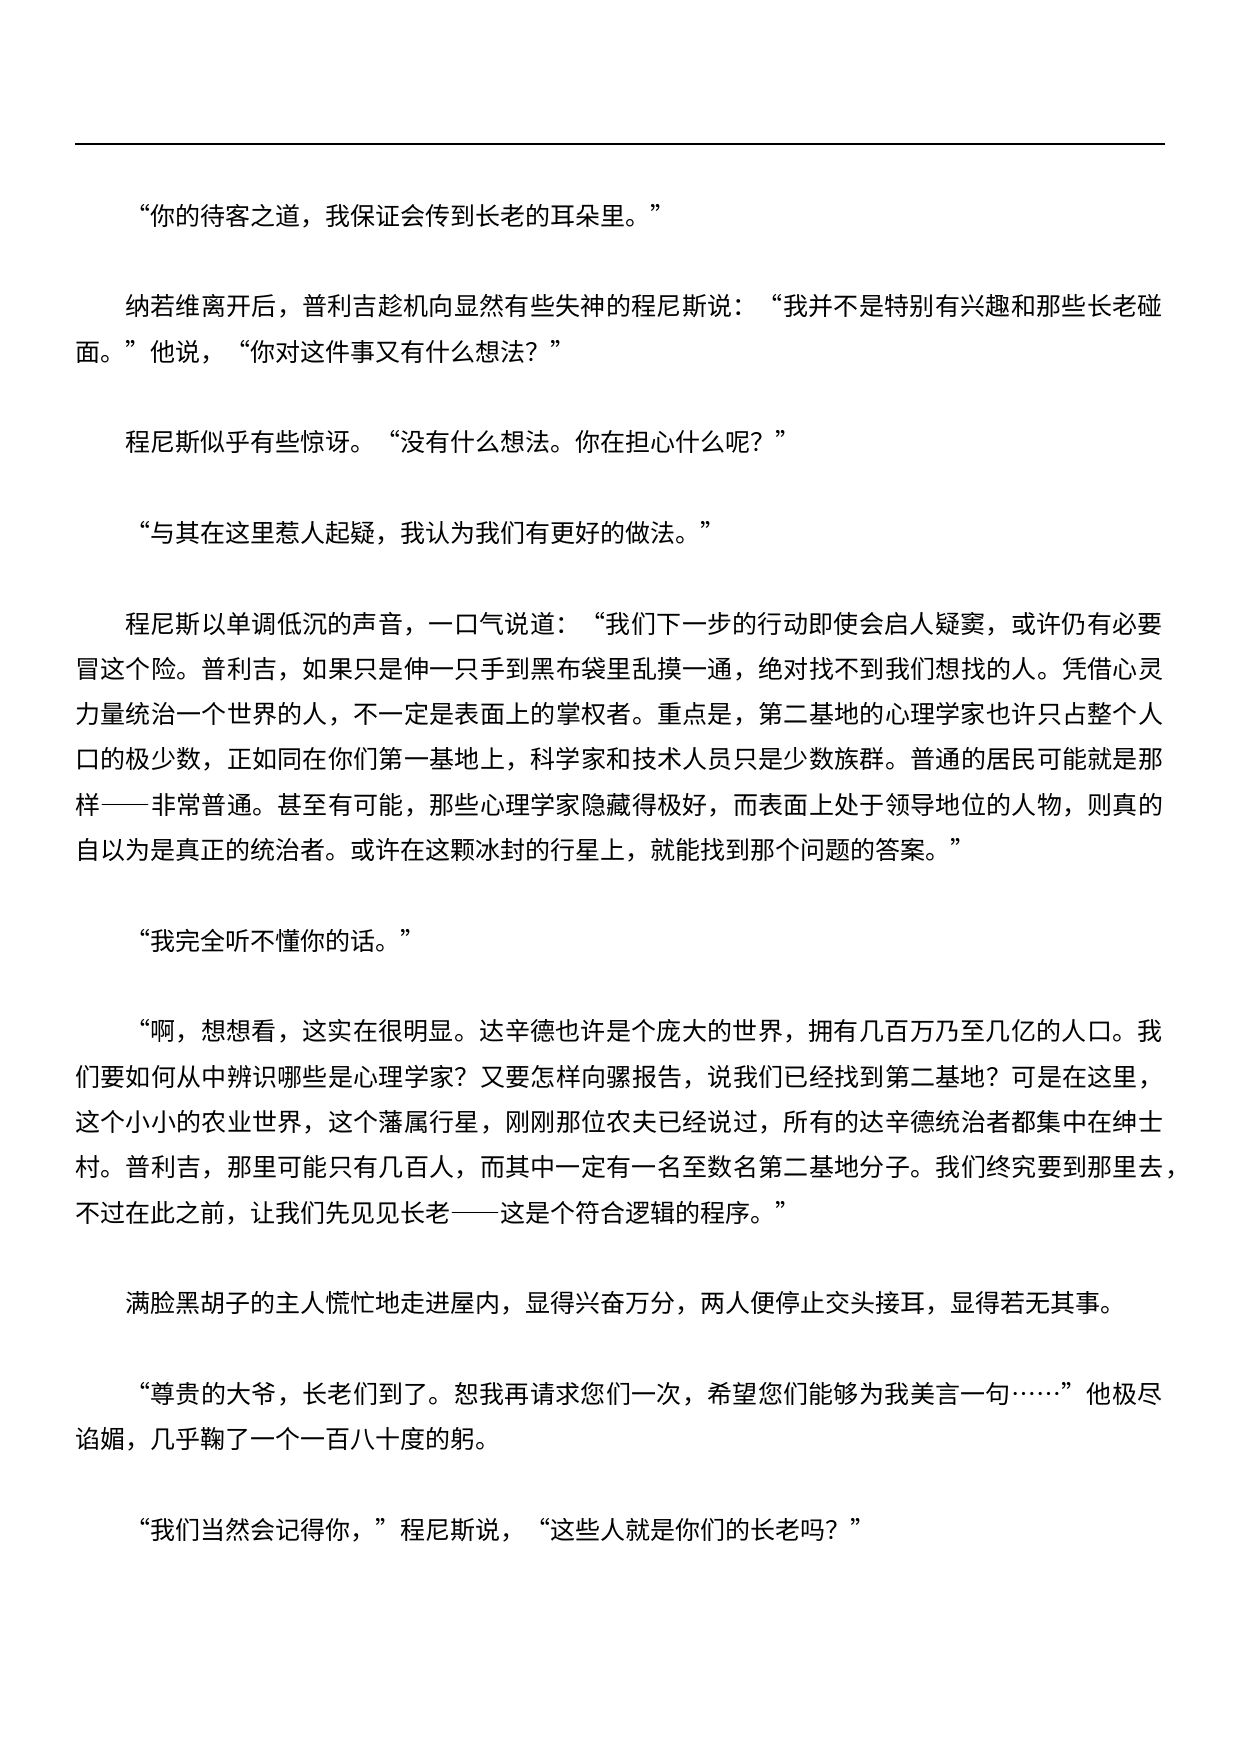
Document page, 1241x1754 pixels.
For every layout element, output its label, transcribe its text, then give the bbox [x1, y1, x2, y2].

text 纳若维离开后，普利吉趁机向显然有些失神的程尼斯说：“我并不是特别有兴趣和那些长老碰面。”他说，“你对这件事又有什么想法？” [75, 282, 1165, 373]
text 程尼斯似乎有些惊讶。“没有什么想法。你在担心什么呢？” [75, 418, 1165, 464]
text “我完全听不懂你的话。” [75, 917, 1165, 962]
text “你的待客之道，我保证会传到长老的耳朵里。” [75, 192, 1165, 237]
text “啊，想想看，这实在很明显。达辛德也许是个庞大的世界，拥有几百万乃至几亿的人口。我们要如何从中辨识哪些是心理学家？又要怎样向骡报告，说我们已经找到第二基地？可是在这里，这个小小的农业世界，这个藩属行星，刚刚那位农夫已经说过，所有的达辛德统治者都集中在绅士村。普利吉，那里可能只有几百人，而其中一定有一名至数名第二基地分子。我们终究要到那里去，不过在此之前，让我们先见见长老——这是个符合逻辑的程序。” [75, 1007, 1165, 1234]
text 满脸黑胡子的主人慌忙地走进屋内，显得兴奋万分，两人便停止交头接耳，显得若无其事。 [75, 1279, 1165, 1324]
text 程尼斯以单调低沉的声音，一口气说道：“我们下一步的行动即使会启人疑窦，或许仍有必要冒这个险。普利吉，如果只是伸一只手到黑布袋里乱摸一通，绝对找不到我们想找的人。凭借心灵力量统治一个世界的人，不一定是表面上的掌权者。重点是，第二基地的心理学家也许只占整个人口的极少数，正如同在你们第一基地上，科学家和技术人员只是少数族群。普通的居民可能就是那样——非常普通。甚至有可能，那些心理学家隐藏得极好，而表面上处于领导地位的人物，则真的自以为是真正的统治者。或许在这颗冰封的行星上，就能找到那个问题的答案。” [75, 599, 1165, 871]
text “与其在这里惹人起疑，我认为我们有更好的做法。” [75, 509, 1165, 554]
text “尊贵的大爷，长老们到了。恕我再请求您们一次，希望您们能够为我美言一句……”他极尽谄媚，几乎鞠了一个一百八十度的躬。 [75, 1370, 1165, 1461]
text “我们当然会记得你，”程尼斯说，“这些人就是你们的长老吗？” [75, 1506, 1165, 1551]
